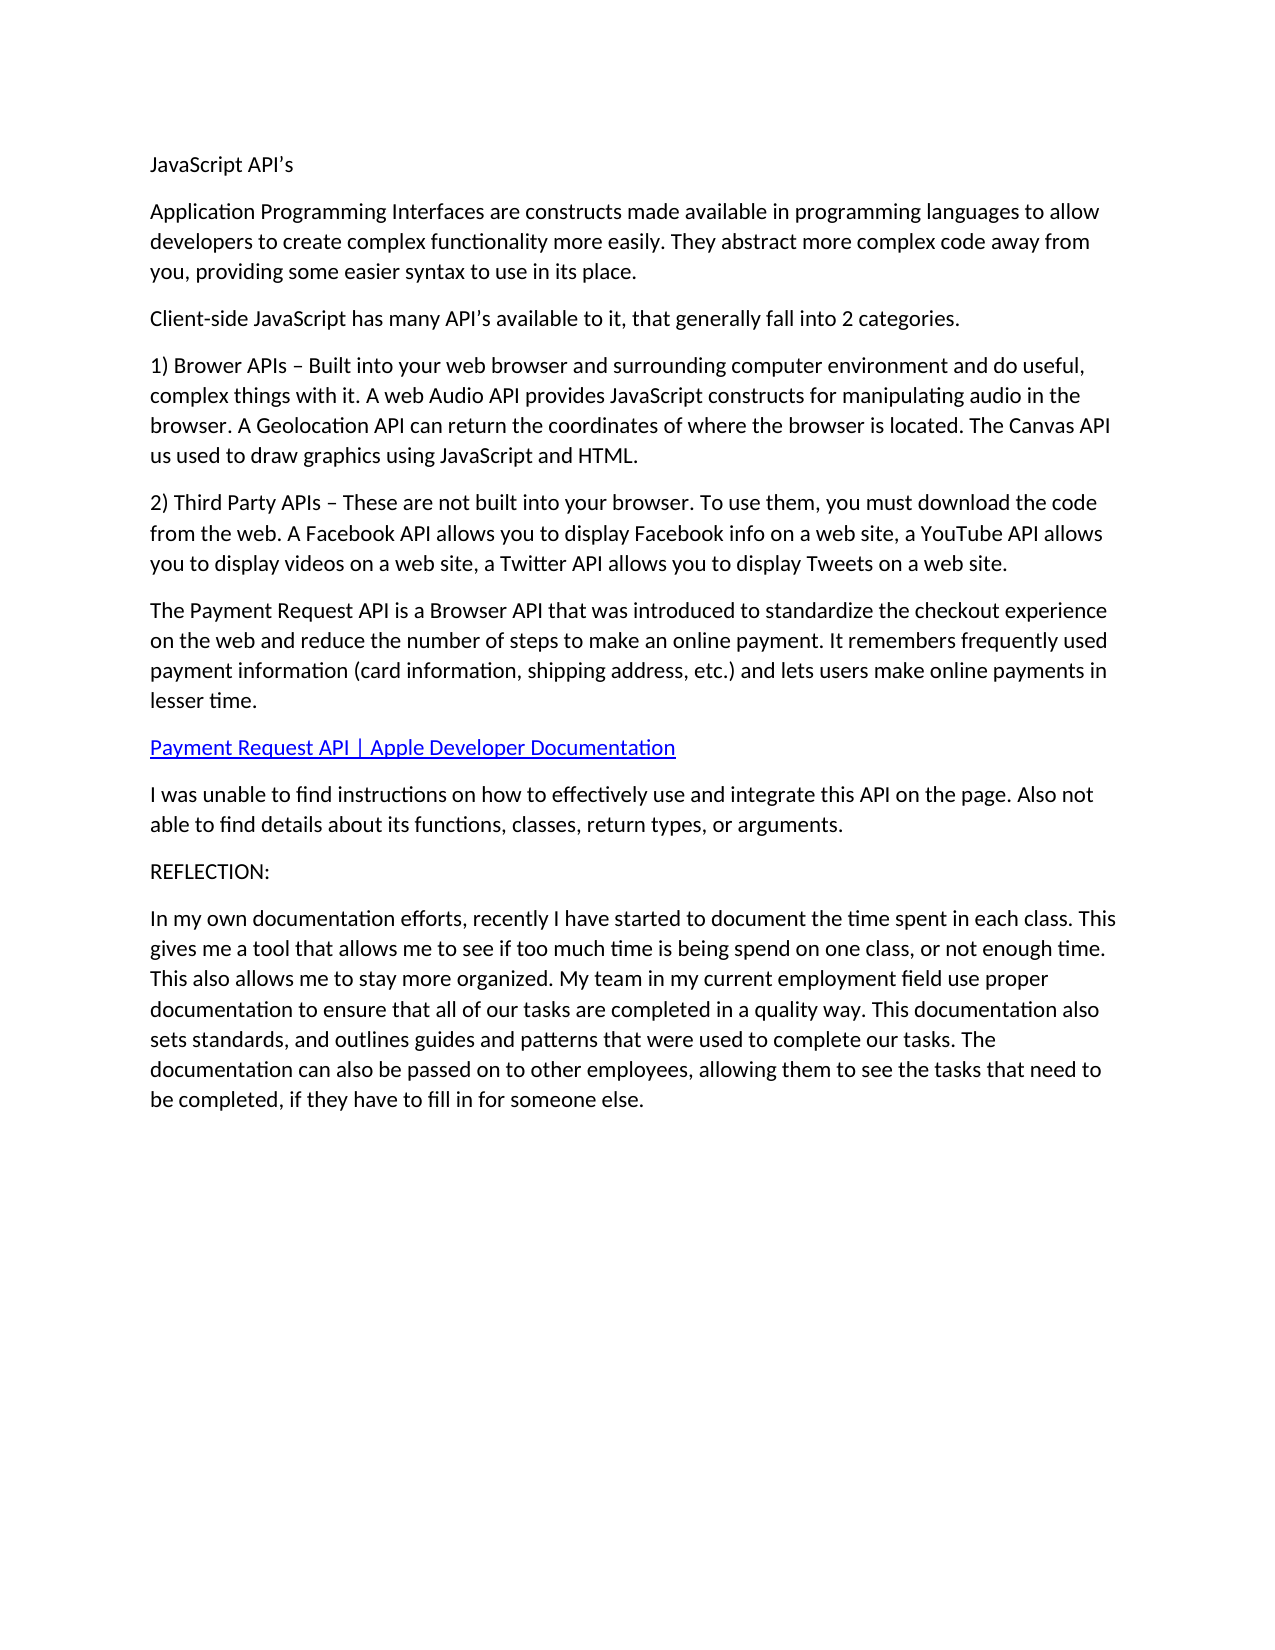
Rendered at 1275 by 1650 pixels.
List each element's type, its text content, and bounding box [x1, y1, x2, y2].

text Client-side JavaScript has many API’s available to it, that generally fall into 2 categories. [150, 304, 1125, 332]
text The Payment Request API is a Browser API that was introduced to standardize the checkout experience on the web and reduce the number of steps to make an online payment. It remembers frequently used payment information (card information, shipping address, etc.) and lets users make online payments in lesser time. [150, 596, 1125, 714]
text JavaScript API’s [150, 150, 1125, 178]
text Application Programming Interfaces are constructs made available in programming languages to allow developers to create complex functionality more easily. They abstract more complex code away from you, providing some easier syntax to use in its place. [150, 197, 1125, 285]
text 1) Brower APIs – Built into your web browser and surrounding computer environment and do useful, complex things with it. A web Audio API provides JavaScript constructs for manipulating audio in the browser. A Geolocation API can return the coordinates of where the browser is located. The Canvas API us used to draw graphics using JavaScript and HTML. [150, 351, 1125, 470]
text REFLECTION: [150, 857, 1125, 885]
text 2) Third Party APIs – These are not built into your browser. To use them, you must download the code from the web. A Facebook API allows you to display Facebook info on a web site, a YouTube API allows you to display videos on a web site, a Twitter API allows you to display Tweets on a web site. [150, 488, 1125, 577]
text In my own documentation efforts, recently I have started to document the time spent in each class. This gives me a tool that allows me to see if too much time is being spend on one class, or not enough time. This also allows me to stay more organized. My team in my current employment field use proper documentation to ensure that all of our tasks are completed in a quality way. This documentation also sets standards, and outlines guides and patterns that were used to complete our tasks. The documentation can also be passed on to other employees, allowing them to see the tasks that need to be completed, if they have to fill in for someone else. [150, 904, 1125, 1113]
text I was unable to find instructions on how to effectively use and integrate this API on the page. Also not able to find details about its functions, classes, return types, or arguments. [150, 780, 1125, 838]
text Payment Request API | Apple Developer Documentation [150, 733, 1125, 761]
